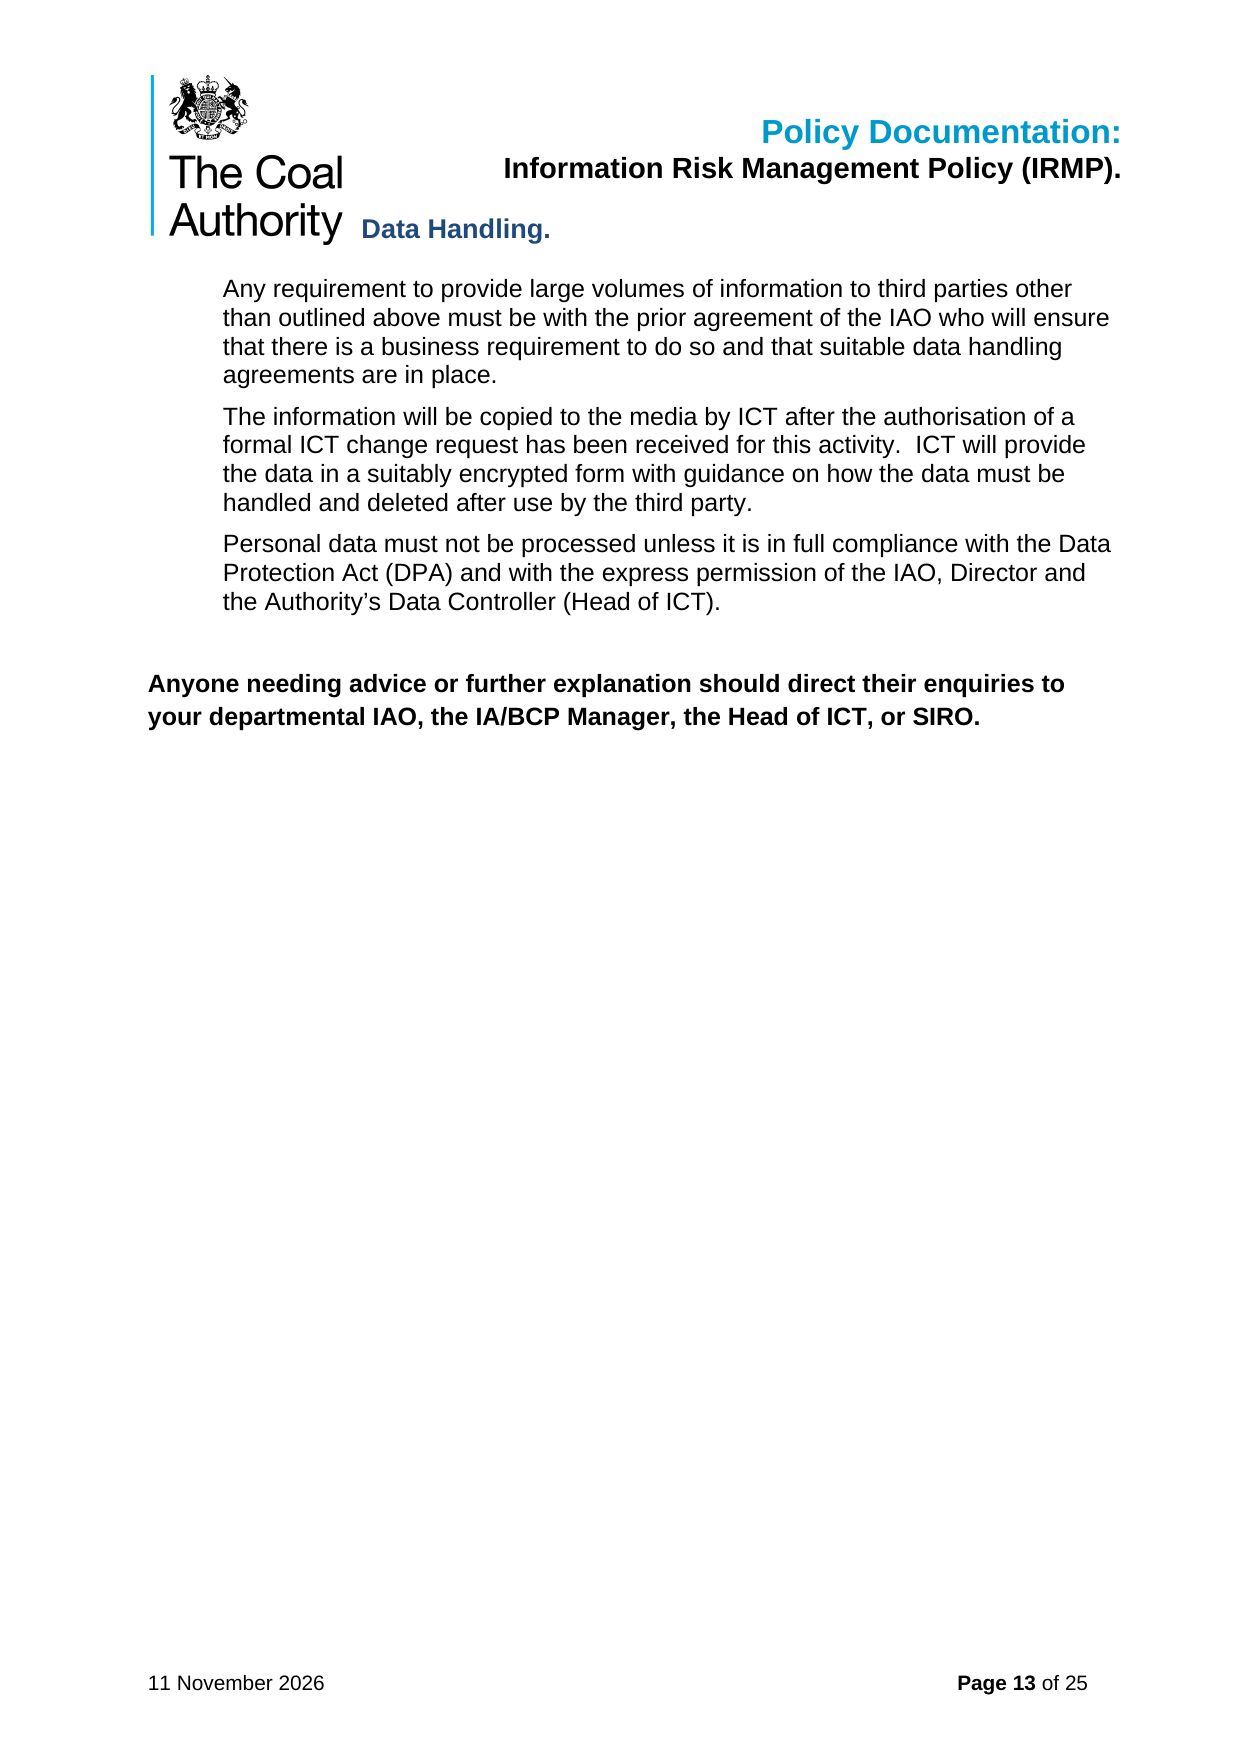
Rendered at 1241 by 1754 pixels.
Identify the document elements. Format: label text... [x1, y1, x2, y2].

text Anyone needing advice or further explanation should direct their enquiries to your departmental IAO, the IA/BCP Manager, the Head of ICT, or SIRO. [148, 669, 1122, 731]
text Personal data must not be processed unless it is in full compliance with the Data Protection Act (DPA) and with the express permission of the IAO, Director and the Authority’s Data Controller (Head of ICT). [223, 529, 1122, 615]
text The information will be copied to the media by ICT after the authorisation of a formal ICT change request has been received for this activity. ICT will provide the data in a suitably encrypted form with guidance on how the data must be handled and deleted after use by the third party. [223, 401, 1122, 516]
text Any requirement to provide large volumes of information to third parties other than outlined above must be with the prior agreement of the IAO who will ensure that there is a business requirement to do so and that suitable data handling agreements are in place. [223, 274, 1122, 389]
subtitle Data Handling. [148, 213, 1122, 244]
picture [154, 75, 343, 213]
